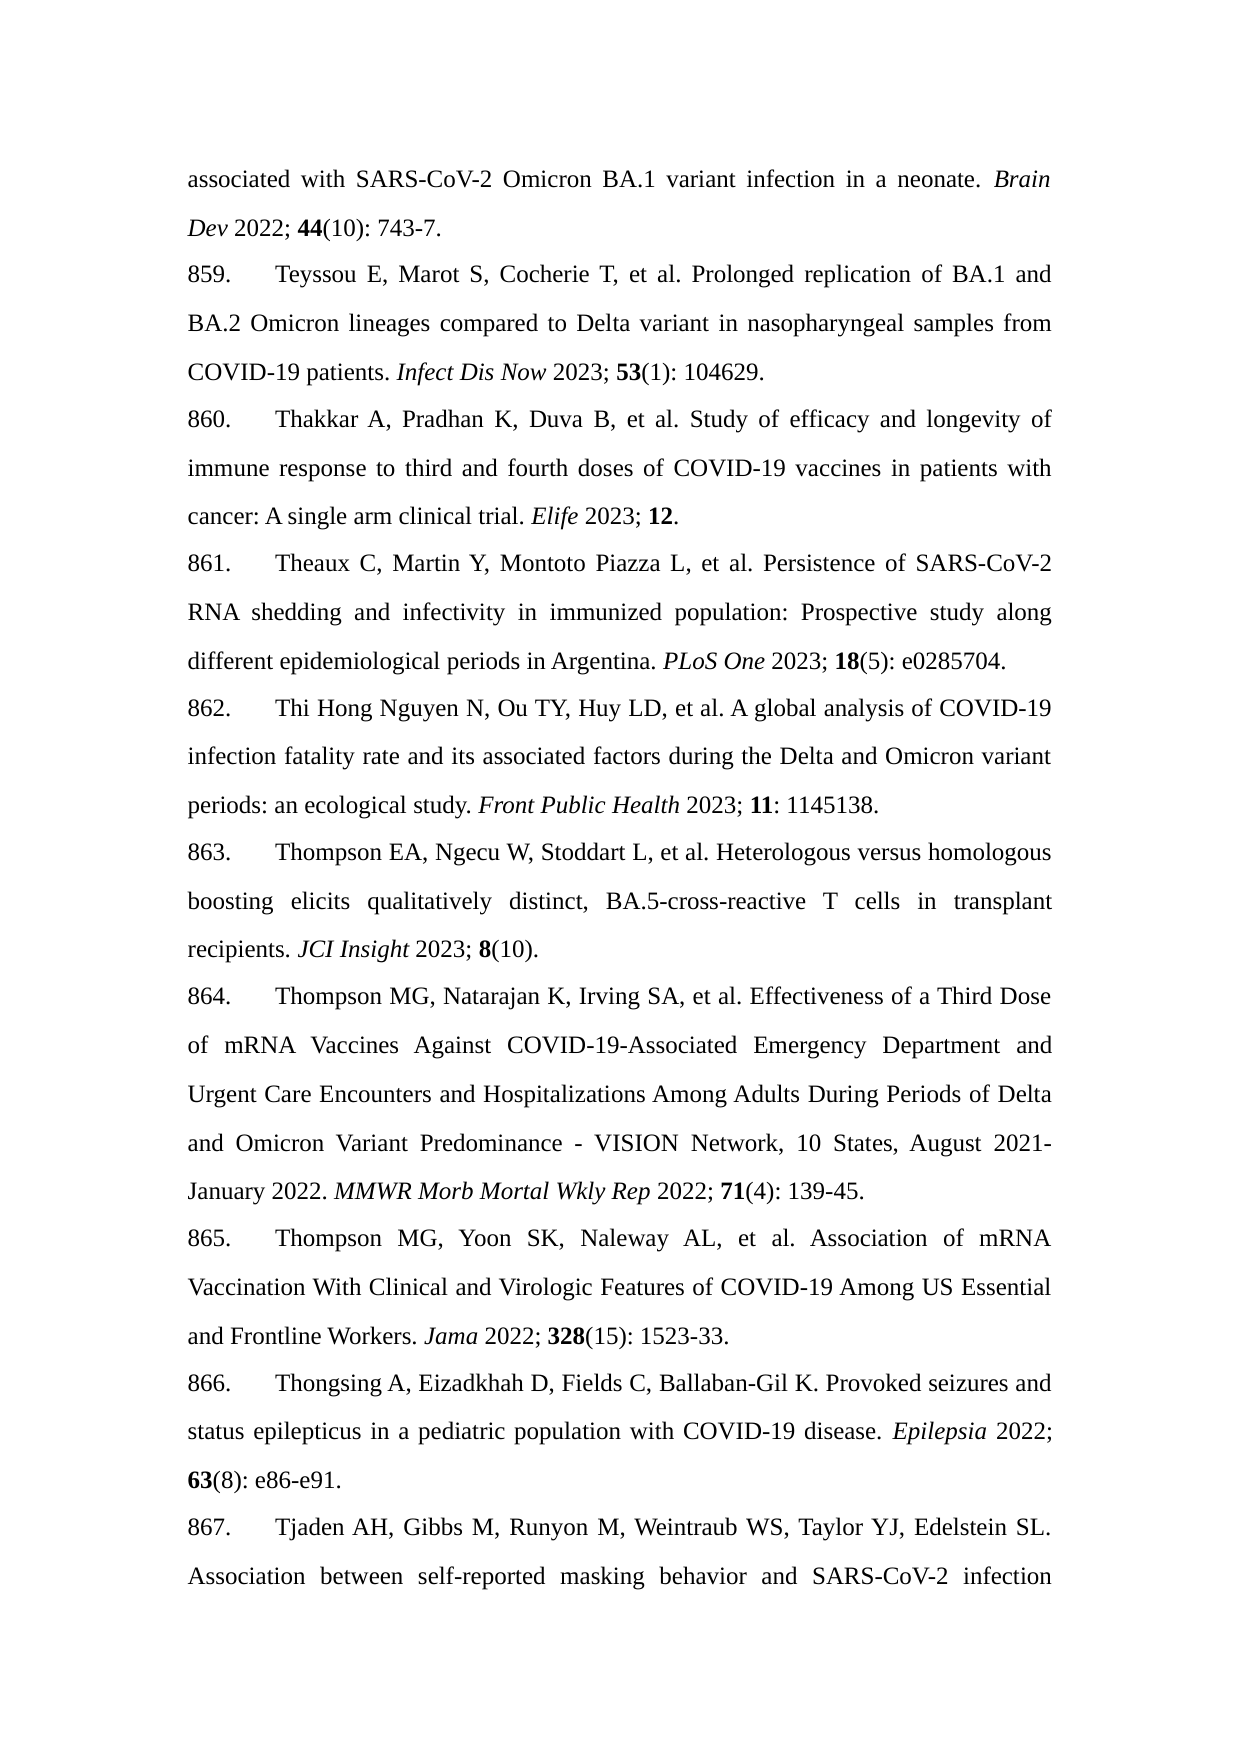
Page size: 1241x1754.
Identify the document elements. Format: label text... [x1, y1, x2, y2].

text 864. Thompson MG, Natarajan K, Irving SA, et al. Effectiveness of a Third Dose of mRNA Vaccines Against COVID-19-Associated Emergency Department and Urgent Care Encounters and Hospitalizations Among Adults During Periods of Delta and Omicron Variant Predominance - VISION Network, 10 States, August 2021-January 2022. MMWR Morb Mortal Wkly Rep 2022; 71(4): 139-45. [187, 979, 1053, 1207]
text 866. Thongsing A, Eizadkhah D, Fields C, Ballaban-Gil K. Provoked seizures and status epilepticus in a pediatric population with COVID-19 disease. Epilepsia 2022; 63(8): e86-e91. [187, 1366, 1053, 1496]
text 863. Thompson EA, Ngecu W, Stoddart L, et al. Heterologous versus homologous boosting elicits qualitatively distinct, BA.5-cross-reactive T cells in transplant recipients. JCI Insight 2023; 8(10). [187, 835, 1053, 965]
text 865. Thompson MG, Yoon SK, Naleway AL, et al. Association of mRNA Vaccination With Clinical and Virologic Features of COVID-19 Among US Essential and Frontline Workers. Jama 2022; 328(15): 1523-33. [187, 1221, 1053, 1351]
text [187, 162, 1053, 243]
text 860. Thakkar A, Pradhan K, Duva B, et al. Study of efficacy and longevity of immune response to third and fourth doses of COVID-19 vaccines in patients with cancer: A single arm clinical trial. Elife 2023; 12. [187, 402, 1053, 532]
text 861. Theaux C, Martin Y, Montoto Piazza L, et al. Persistence of SARS-CoV-2 RNA shedding and infectivity in immunized population: Prospective study along different epidemiological periods in Argentina. PLoS One 2023; 18(5): e0285704. [187, 546, 1053, 676]
text 862. Thi Hong Nguyen N, Ou TY, Huy LD, et al. A global analysis of COVID-19 infection fatality rate and its associated factors during the Delta and Omicron variant periods: an ecological study. Front Public Health 2023; 11: 1145138. [187, 691, 1053, 821]
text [187, 1510, 1053, 1591]
text 859. Teyssou E, Marot S, Cocherie T, et al. Prolonged replication of BA.1 and BA.2 Omicron lineages compared to Delta variant in nasopharyngeal samples from COVID-19 patients. Infect Dis Now 2023; 53(1): 104629. [187, 258, 1053, 388]
